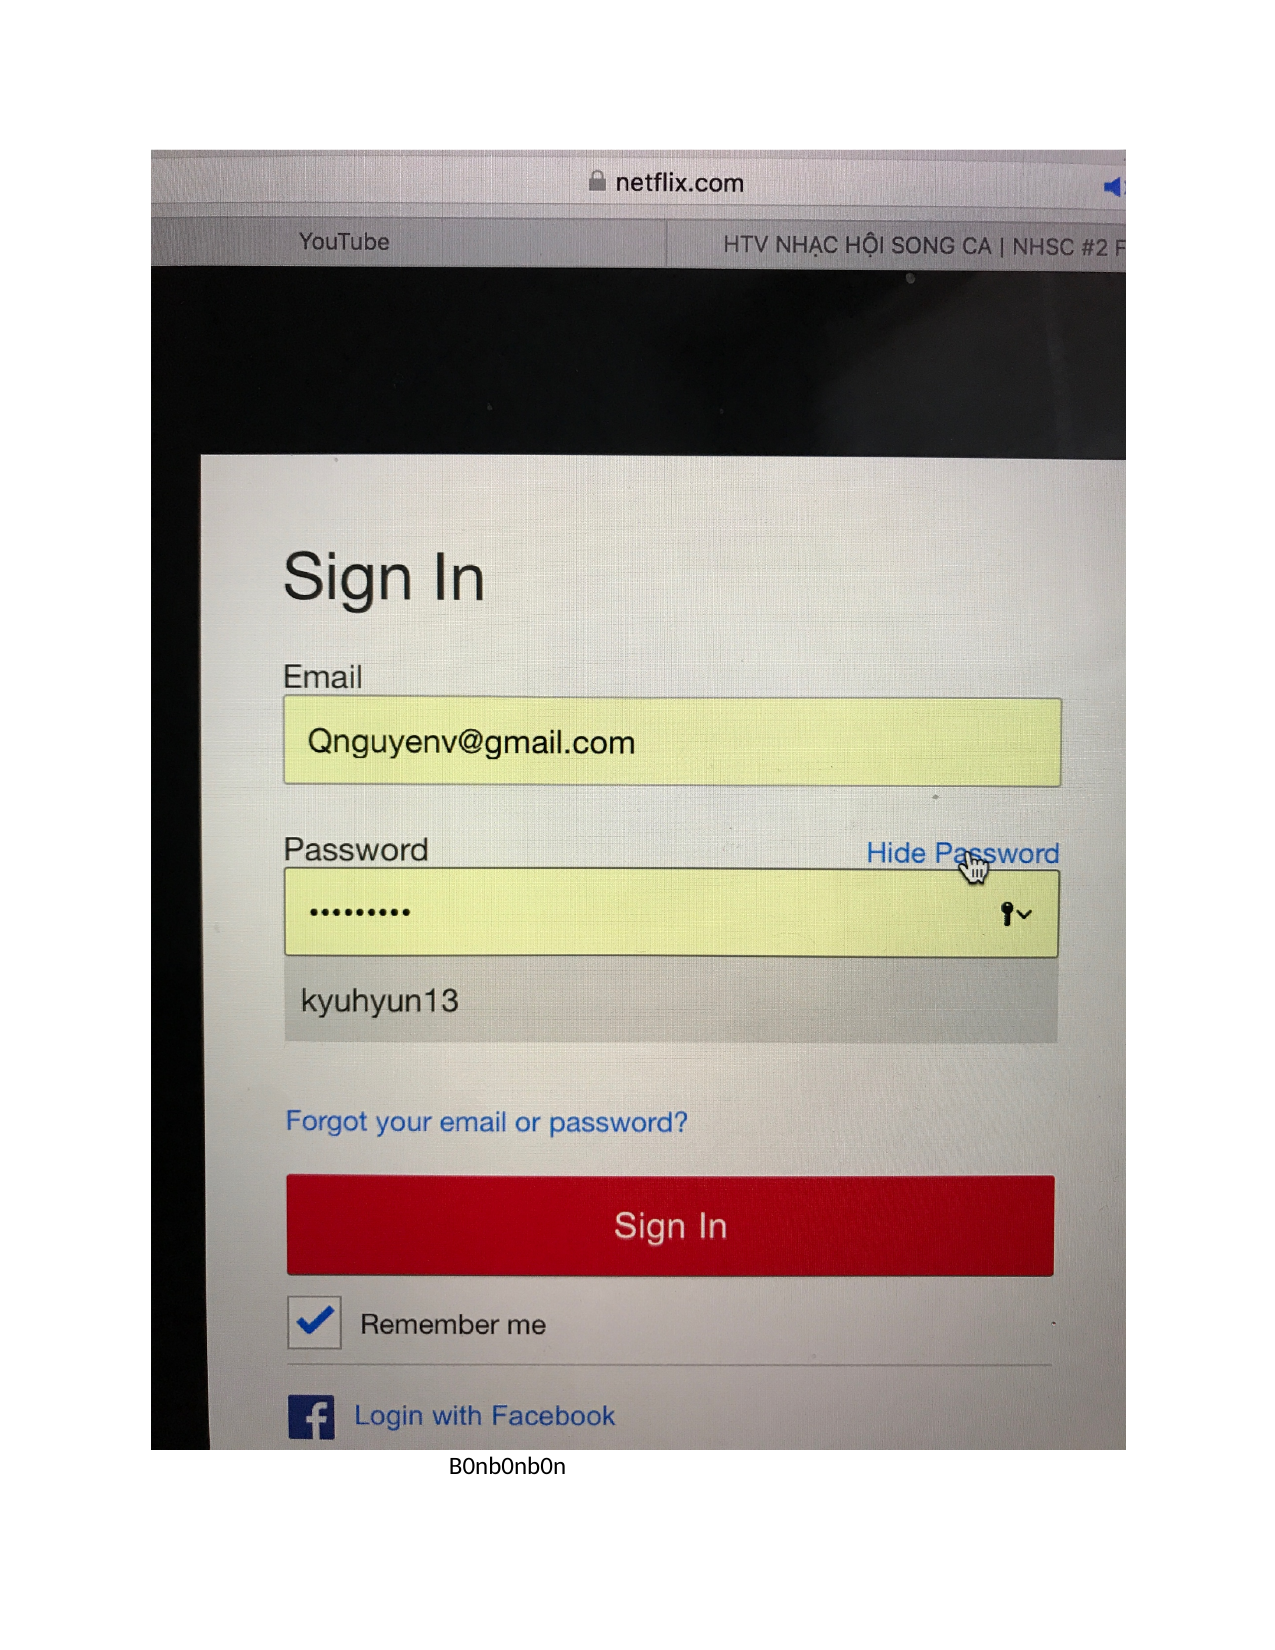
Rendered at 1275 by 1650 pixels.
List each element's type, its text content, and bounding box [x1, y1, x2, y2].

picture [152, 151, 1126, 1448]
text B0nb0nb0n [150, 1450, 1125, 1481]
